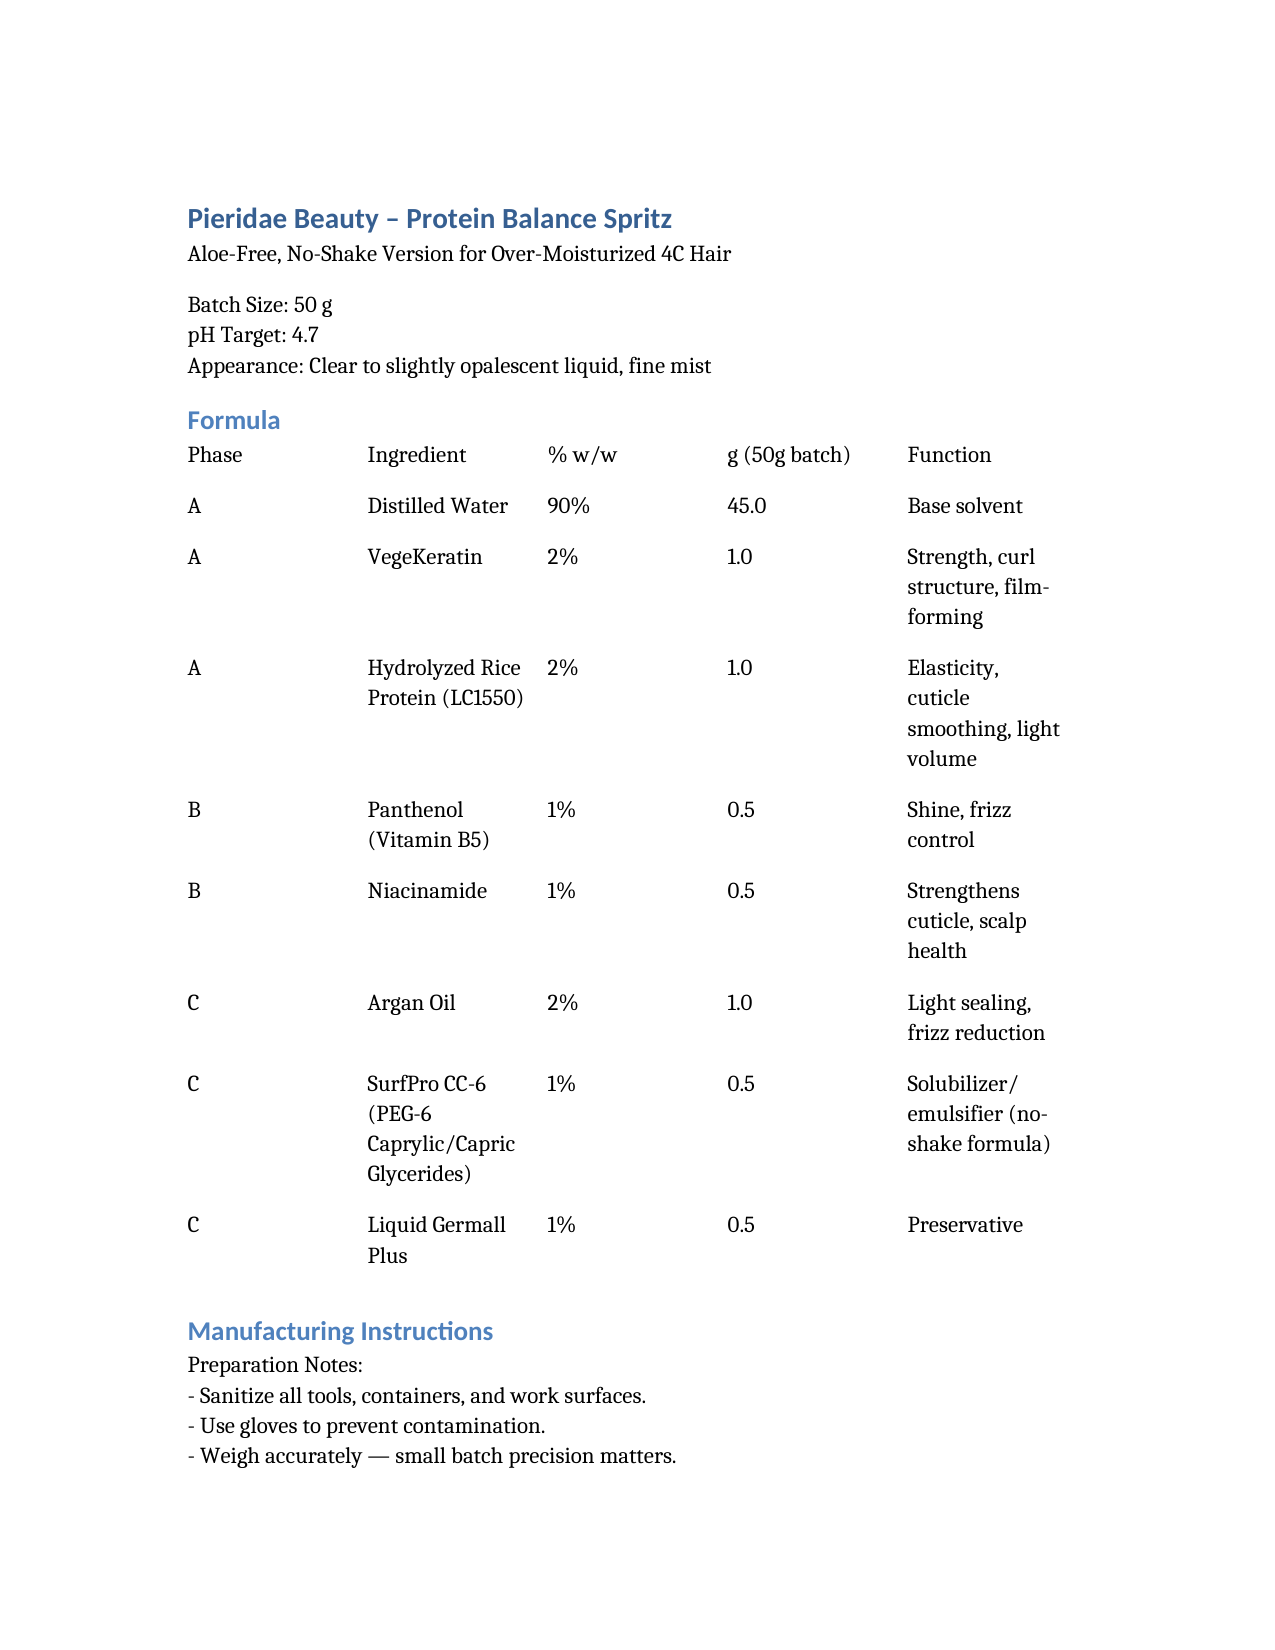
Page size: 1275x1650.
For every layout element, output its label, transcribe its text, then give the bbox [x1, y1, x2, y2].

table_cell Light sealing, frizz reduction [896, 989, 1076, 1071]
subtitle Manufacturing Instructions [187, 1314, 1087, 1347]
table_cell 90% [536, 493, 716, 543]
table_cell VegeKeratin [356, 544, 536, 655]
table_cell Strengthens cuticle, scalp health [896, 878, 1076, 989]
table_cell 2% [536, 655, 716, 797]
table_cell Liquid Germall Plus [356, 1212, 536, 1293]
table_cell C [176, 1071, 356, 1212]
table_cell Base solvent [896, 493, 1076, 543]
table_cell Shine, frizz control [896, 797, 1076, 878]
table_cell 1.0 [716, 655, 896, 797]
table_cell Argan Oil [356, 989, 536, 1071]
table_cell Niacinamide [356, 878, 536, 989]
table_header Phase [176, 441, 356, 492]
subtitle Formula [187, 403, 1087, 436]
table_cell 2% [536, 989, 716, 1071]
table_cell C [176, 1212, 356, 1293]
table_cell 0.5 [716, 1071, 896, 1212]
table_cell 1.0 [716, 544, 896, 655]
table_header % w/w [536, 441, 716, 492]
table_cell Strength, curl structure, film-forming [896, 544, 1076, 655]
table_cell 1% [536, 797, 716, 878]
table_cell 0.5 [716, 1212, 896, 1293]
table_cell A [176, 655, 356, 797]
table_cell Solubilizer/emulsifier (no-shake formula) [896, 1071, 1076, 1212]
table_cell A [176, 493, 356, 543]
table_cell Hydrolyzed Rice Protein (LC1550) [356, 655, 536, 797]
table_cell 1% [536, 1212, 716, 1293]
table_cell 1% [536, 1071, 716, 1212]
table_header g (50g batch) [716, 441, 896, 492]
table_cell 2% [536, 544, 716, 655]
table_header Ingredient [356, 441, 536, 492]
table_cell C [176, 989, 356, 1071]
table_cell Preservative [896, 1212, 1076, 1293]
subtitle Pieridae Beauty – Protein Balance Spritz [187, 200, 1087, 236]
table_cell B [176, 878, 356, 989]
table_cell B [176, 797, 356, 878]
text Batch Size: 50 g pH Target: 4.7 Appearance: Clear to slightly opalescent liquid, fine mist [187, 292, 1087, 379]
table_cell 45.0 [716, 493, 896, 543]
table_cell 0.5 [716, 878, 896, 989]
table_cell Elasticity, cuticle smoothing, light volume [896, 655, 1076, 797]
table_header Function [896, 441, 1076, 492]
table_cell 1% [536, 878, 716, 989]
table_cell Distilled Water [356, 493, 536, 543]
table_cell Panthenol (Vitamin B5) [356, 797, 536, 878]
table_cell 1.0 [716, 989, 896, 1071]
text Aloe-Free, No-Shake Version for Over-Moisturized 4C Hair [187, 241, 1087, 267]
table_cell A [176, 544, 356, 655]
text Preparation Notes: - Sanitize all tools, containers, and work surfaces. - Use gloves to prevent contamination. - Weigh accurately — small batch precision matters. [187, 1352, 1087, 1499]
table_cell 0.5 [716, 797, 896, 878]
table_cell SurfPro CC-6 (PEG-6 Caprylic/Capric Glycerides) [356, 1071, 536, 1212]
